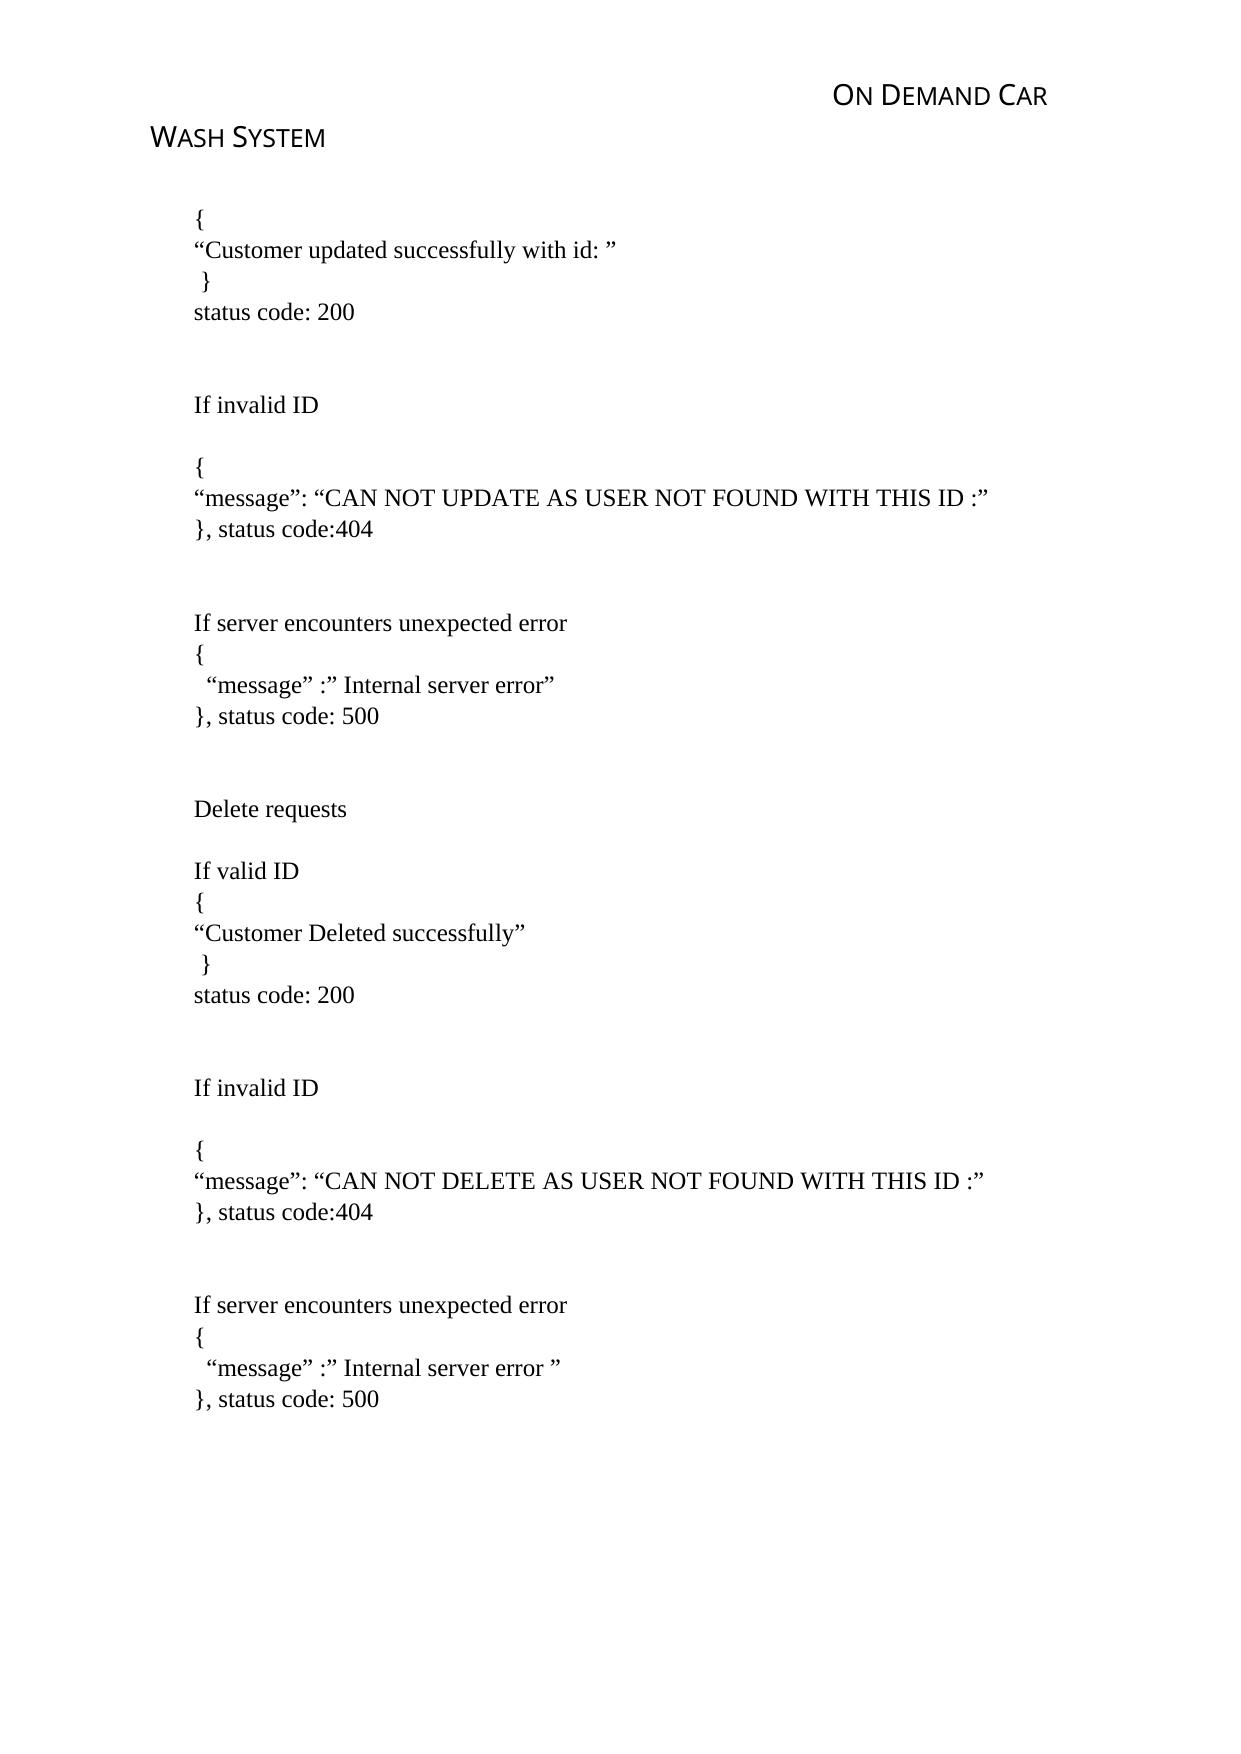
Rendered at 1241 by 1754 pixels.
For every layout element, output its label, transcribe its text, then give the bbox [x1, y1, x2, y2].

list status code: 200 [194, 980, 1090, 1009]
list { [194, 639, 1090, 667]
list If valid ID [194, 856, 1090, 885]
list If invalid ID [194, 390, 1090, 419]
list status code: 200 [194, 297, 1090, 326]
list “Customer Deleted successfully” [194, 918, 1090, 947]
list If server encounters unexpected error [194, 1291, 1090, 1319]
list Delete requests [194, 794, 1090, 823]
list { [194, 452, 1090, 481]
list “message”: “CAN NOT DELETE AS USER NOT FOUND WITH THIS ID :” [194, 1166, 1090, 1195]
list “message” :” Internal server error” [194, 670, 1090, 698]
list “message” :” Internal server error ” [194, 1353, 1090, 1381]
list }, status code: 500 [194, 1384, 1090, 1412]
list { [194, 1322, 1090, 1350]
list { [194, 1135, 1090, 1164]
list }, status code:404 [194, 514, 1090, 543]
list If server encounters unexpected error [194, 608, 1090, 636]
list { [194, 204, 1090, 233]
list } [194, 266, 1090, 295]
list { [194, 887, 1090, 916]
list “message”: “CAN NOT UPDATE AS USER NOT FOUND WITH THIS ID :” [194, 483, 1090, 512]
list }, status code:404 [194, 1197, 1090, 1226]
list “Customer updated successfully with id: ” [194, 235, 1090, 264]
list }, status code: 500 [194, 701, 1090, 729]
list If invalid ID [194, 1073, 1090, 1102]
list } [194, 949, 1090, 978]
